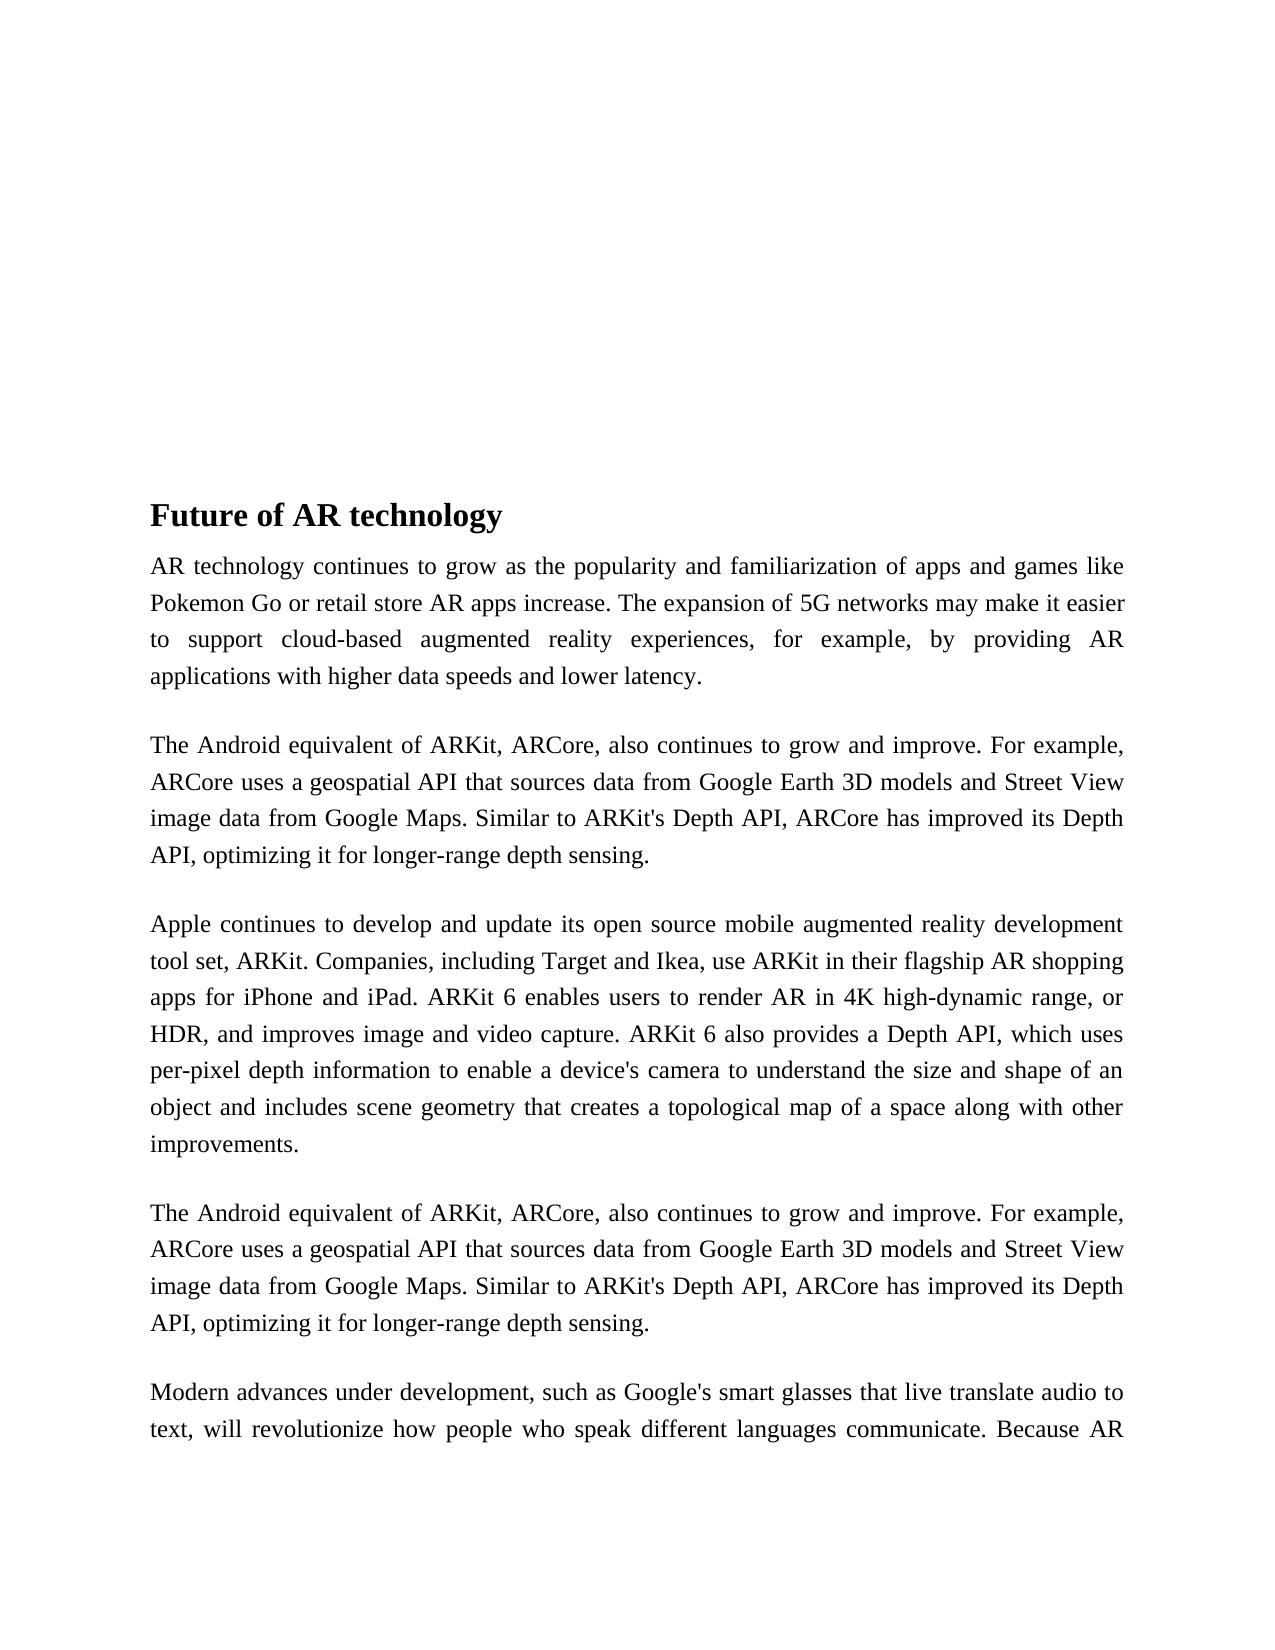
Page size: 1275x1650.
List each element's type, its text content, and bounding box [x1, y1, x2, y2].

text The Android equivalent of ARKit, ARCore, also continues to grow and improve. For example, ARCore uses a geospatial API that sources data from Google Earth 3D models and Street View image data from Google Maps. Similar to ARKit's Depth API, ARCore has improved its Depth API, optimizing it for longer-range depth sensing. [150, 722, 1125, 869]
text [150, 1369, 1125, 1442]
text The Android equivalent of ARKit, ARCore, also continues to grow and improve. For example, ARCore uses a geospatial API that sources data from Google Earth 3D models and Street View image data from Google Maps. Similar to ARKit's Depth API, ARCore has improved its Depth API, optimizing it for longer-range depth sensing. [150, 1190, 1125, 1336]
subtitle Future of AR technology [150, 495, 1125, 533]
text AR technology continues to grow as the popularity and familiarization of apps and games like Pokemon Go or retail store AR apps increase. The expansion of 5G networks may make it easier to support cloud-based augmented reality experiences, for example, by providing AR applications with higher data speeds and lower latency. [150, 543, 1125, 689]
text Apple continues to develop and update its open source mobile augmented reality development tool set, ARKit. Companies, including Target and Ikea, use ARKit in their flagship AR shopping apps for iPhone and iPad. ARKit 6 enables users to render AR in 4K high-dynamic range, or HDR, and improves image and video capture. ARKit 6 also provides a Depth API, which uses per-pixel depth information to enable a device's camera to understand the size and shape of an object and includes scene geometry that creates a topological map of a space along with other improvements. [150, 901, 1125, 1157]
